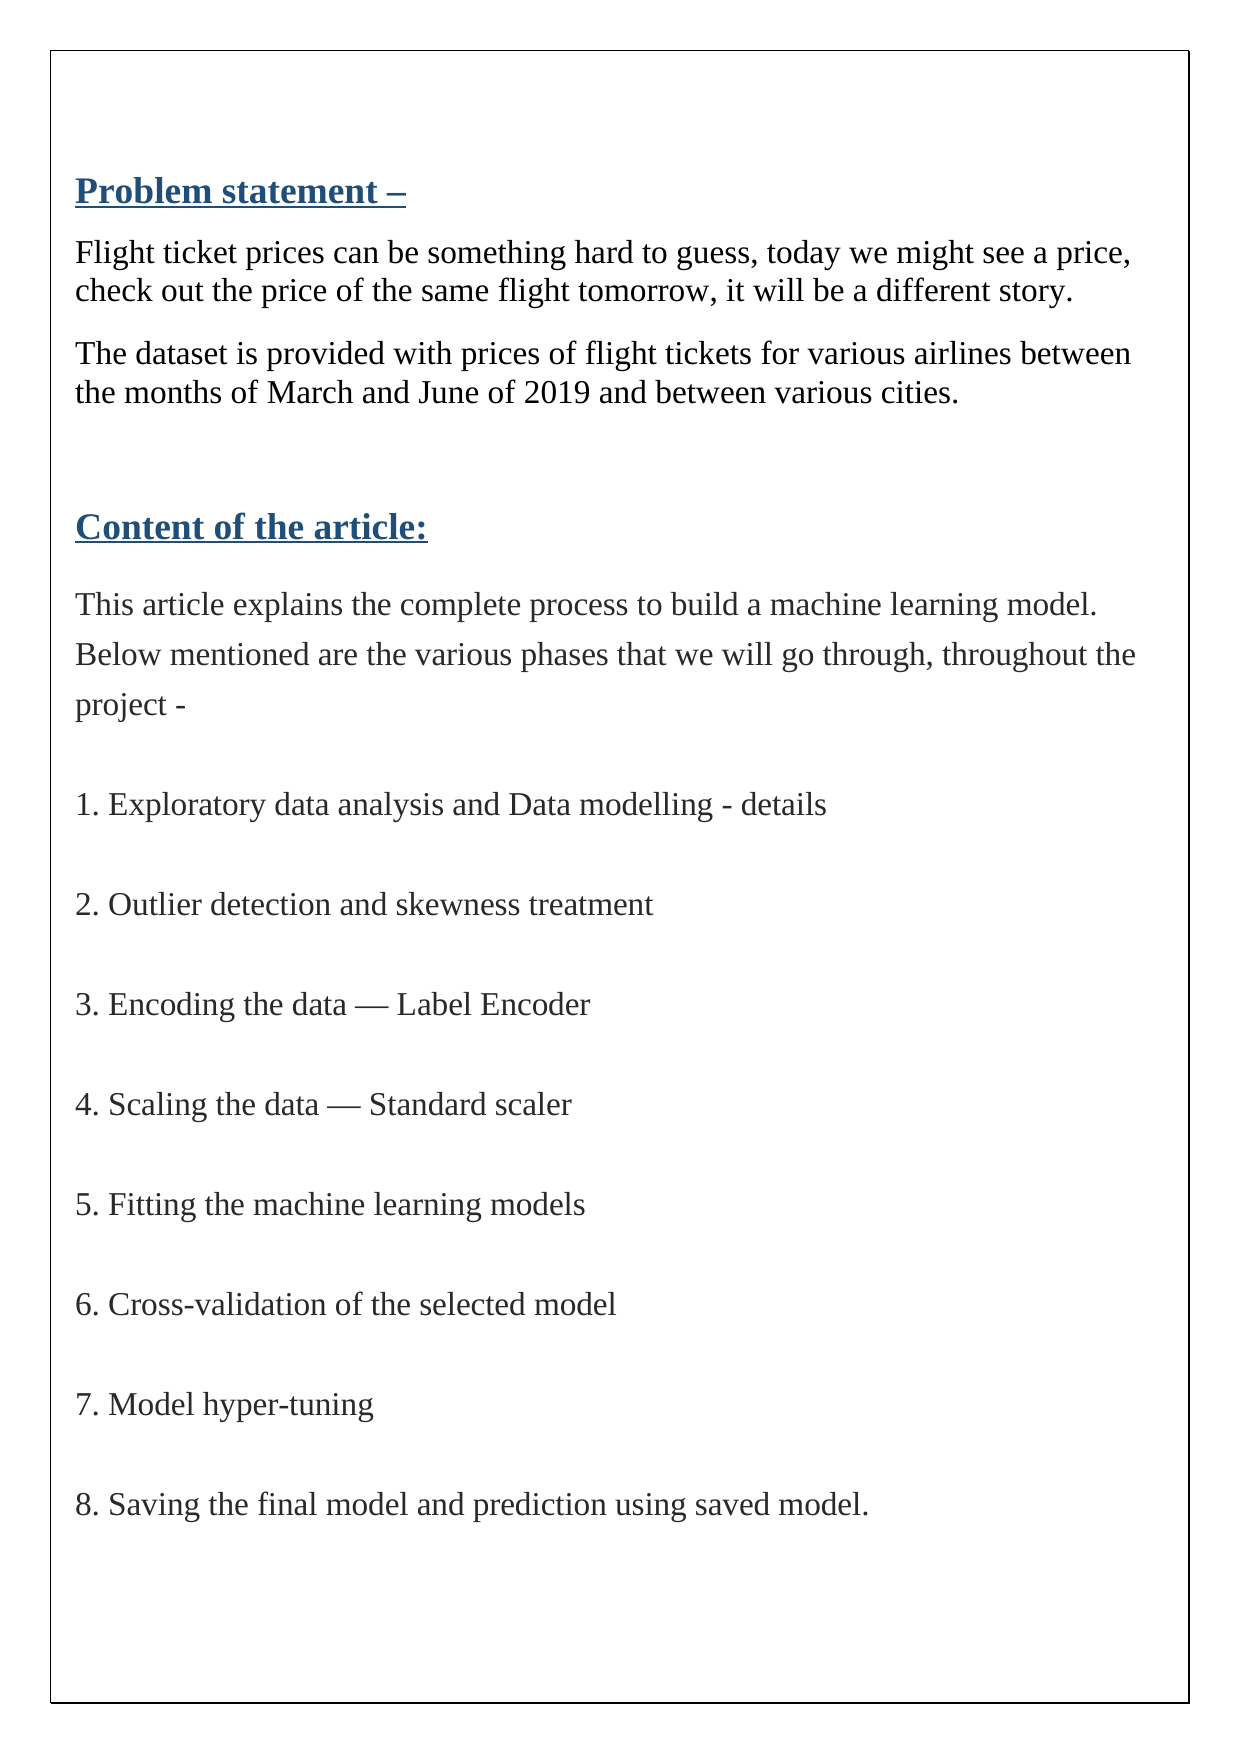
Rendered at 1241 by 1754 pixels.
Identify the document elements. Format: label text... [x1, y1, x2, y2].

text Flight ticket prices can be something hard to guess, today we might see a price, check out the price of the same flight tomorrow, it will be a different story. [75, 232, 1164, 309]
text Problem statement – [75, 169, 1164, 212]
text 3. Encoding the data — Label Encoder [75, 972, 1164, 1022]
text The dataset is provided with prices of flight tickets for various airlines between the months of March and June of 2019 and between various cities. [75, 334, 1164, 410]
text 4. Scaling the data — Standard scaler [75, 1072, 1164, 1122]
text 8. Saving the final model and prediction using saved model. [75, 1472, 1164, 1522]
text 7. Model hyper-tuning [75, 1372, 1164, 1422]
text 2. Outlier detection and skewness treatment [75, 872, 1164, 922]
text 1. Exploratory data analysis and Data modelling - details [75, 772, 1164, 822]
text 5. Fitting the machine learning models [75, 1172, 1164, 1222]
text Content of the article: [75, 504, 1164, 547]
text 6. Cross-validation of the selected model [75, 1272, 1164, 1322]
text This article explains the complete process to build a machine learning model. Below mentioned are the various phases that we will go through, throughout the project - [75, 572, 1164, 722]
